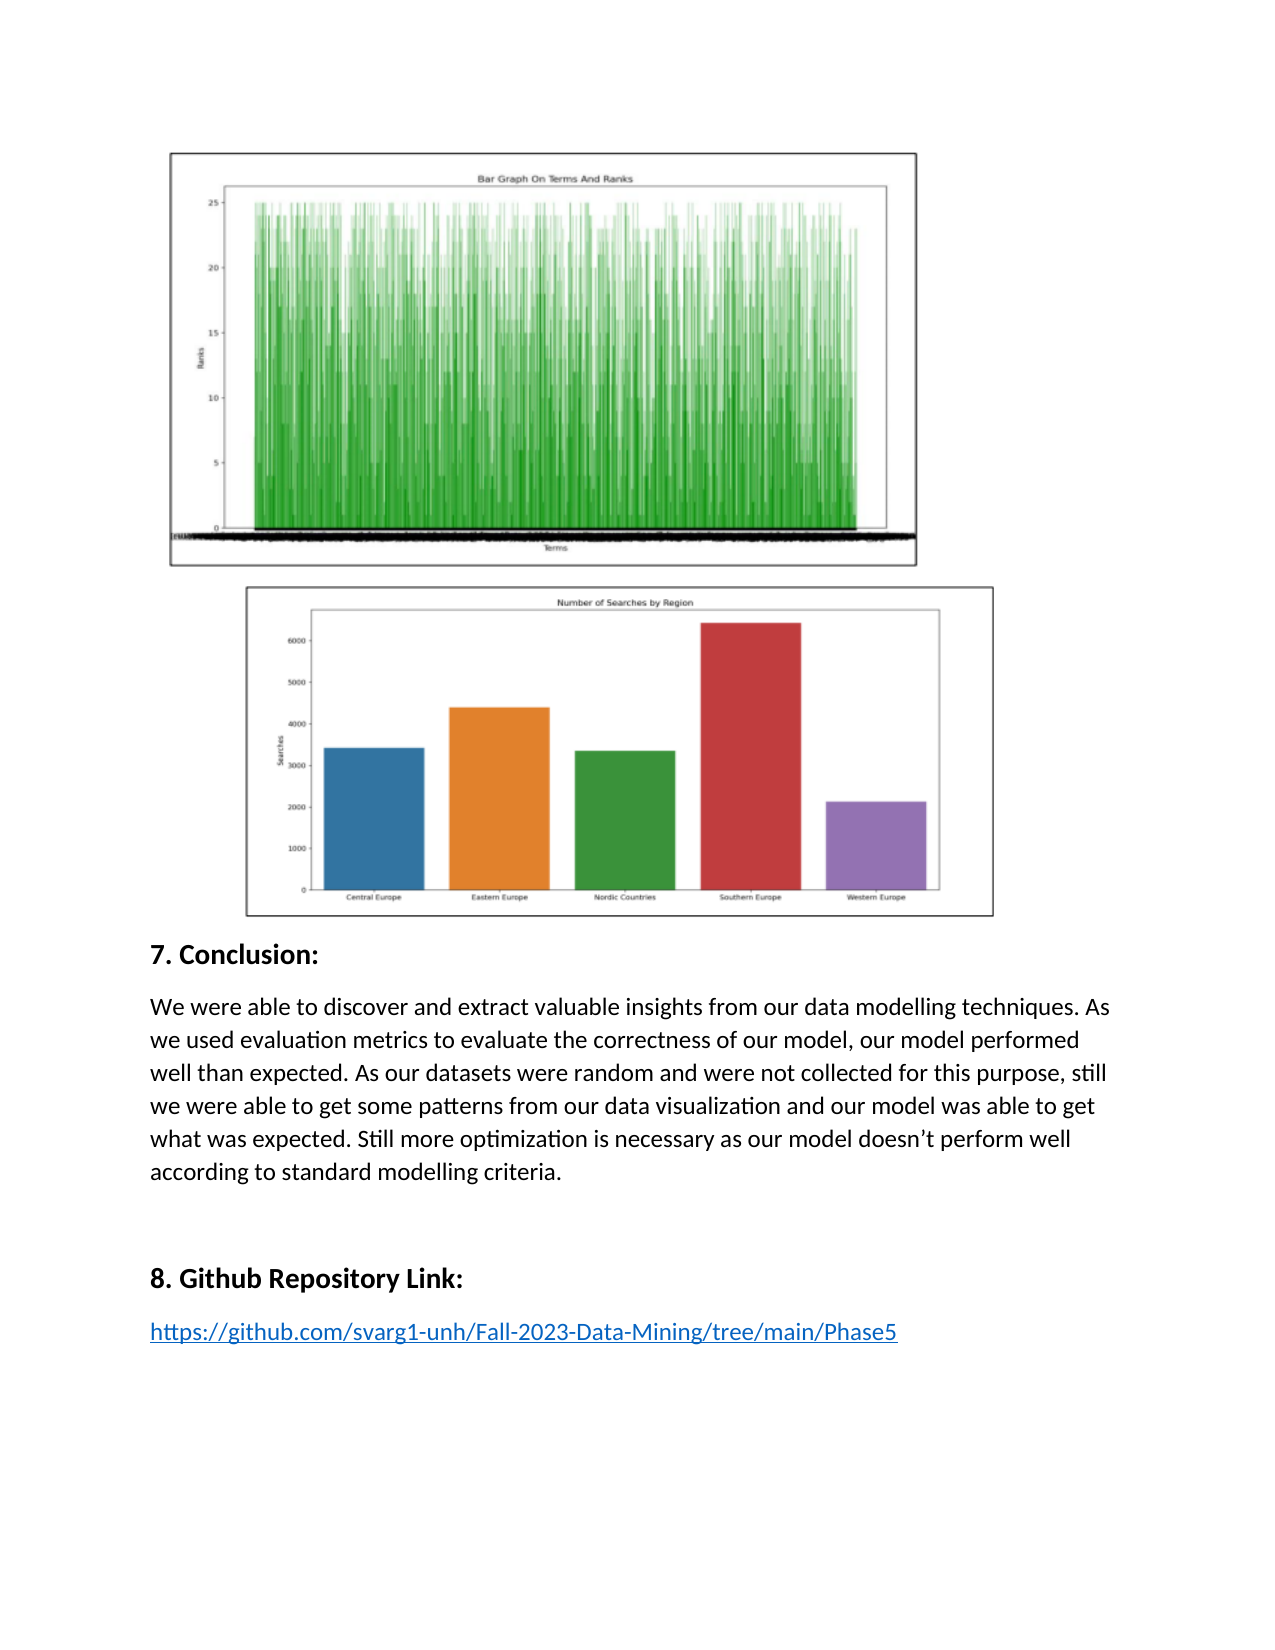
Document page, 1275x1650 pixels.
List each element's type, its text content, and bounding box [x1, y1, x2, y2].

text 7. Conclusion: [150, 936, 1125, 972]
text https://github.com/svarg1-unh/Fall-2023-Data-Mining/tree/main/Phase5 [150, 1316, 1125, 1346]
text 8. Github Repository Link: [150, 1261, 1125, 1296]
text We were able to discover and extract valuable insights from our data modelling techniques. As we used evaluation metrics to evaluate the correctness of our model, our model performed well than expected. As our datasets were random and were not collected for this purpose, still we were able to get some patterns from our data visualization and our model was able to get what was expected. Still more optimization is necessary as our model doesn’t perform well according to standard modelling criteria. [150, 991, 1125, 1186]
